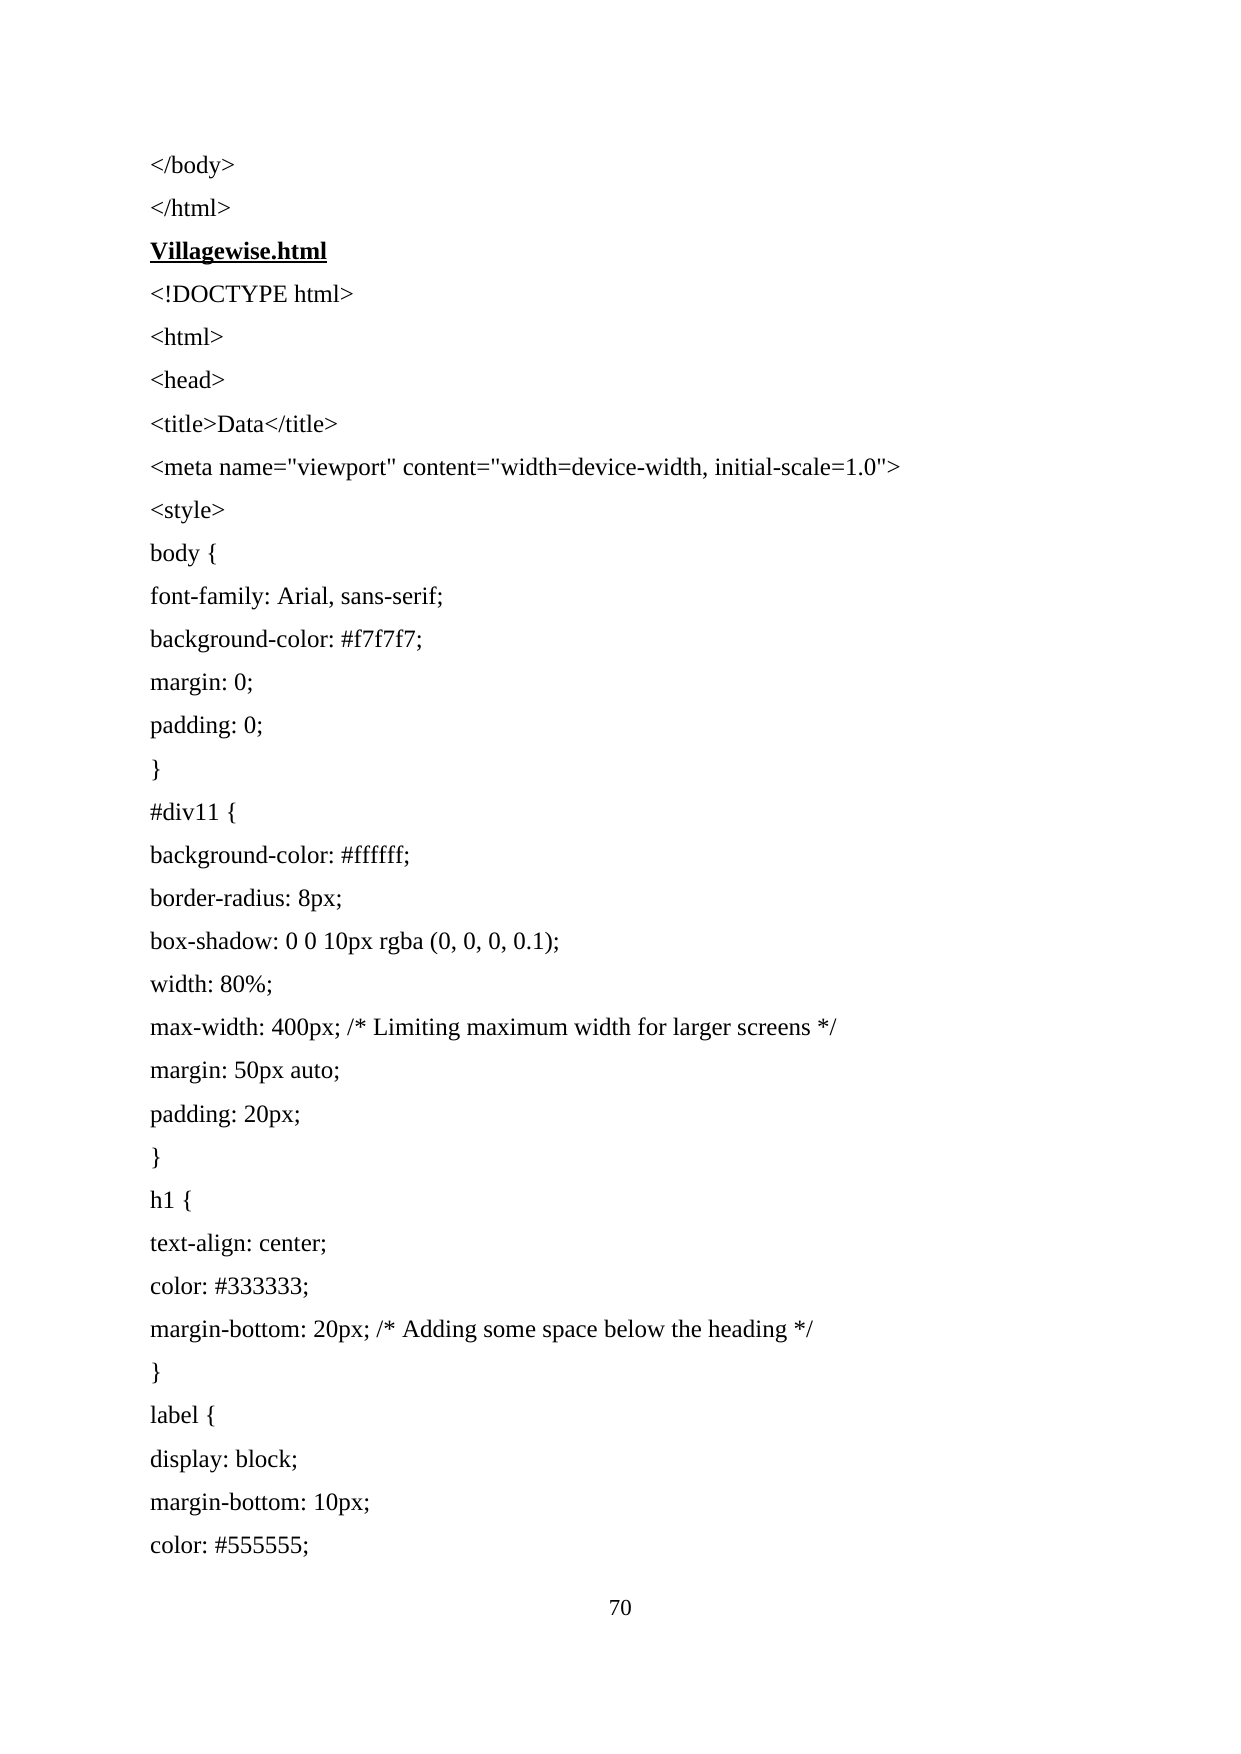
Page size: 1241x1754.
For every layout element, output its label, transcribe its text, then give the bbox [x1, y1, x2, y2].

text padding: 0; [150, 711, 1090, 739]
text <!DOCTYPE html> [150, 279, 1090, 308]
text font-family: Arial, sans-serif; [150, 581, 1090, 610]
text Villagewise.html [150, 236, 1090, 265]
text } [150, 1142, 1090, 1171]
text border-radius: 8px; [150, 883, 1090, 912]
text display: block; [150, 1444, 1090, 1472]
text margin-bottom: 10px; [150, 1487, 1090, 1516]
text body { [150, 538, 1090, 567]
text <title>Data</title> [150, 409, 1090, 437]
text margin-bottom: 20px; /* Adding some space below the heading */ [150, 1314, 1090, 1343]
text color: #555555; [150, 1530, 1090, 1559]
text max-width: 400px; /* Limiting maximum width for larger screens */ [150, 1012, 1090, 1041]
text h1 { [150, 1185, 1090, 1214]
text <style> [150, 495, 1090, 524]
text </html> [150, 193, 1090, 222]
text width: 80%; [150, 969, 1090, 998]
text <head> [150, 366, 1090, 394]
text background-color: #ffffff; [150, 840, 1090, 869]
text text-align: center; [150, 1228, 1090, 1257]
text box-shadow: 0 0 10px rgba (0, 0, 0, 0.1); [150, 926, 1090, 955]
text color: #333333; [150, 1271, 1090, 1300]
text } [150, 1357, 1090, 1386]
text <html> [150, 322, 1090, 351]
text background-color: #f7f7f7; [150, 624, 1090, 653]
text </body> [150, 150, 1090, 179]
text #div11 { [150, 797, 1090, 826]
text label { [150, 1401, 1090, 1429]
text <meta name="viewport" content="width=device-width, initial-scale=1.0"> [150, 452, 1090, 481]
text } [150, 754, 1090, 782]
text padding: 20px; [150, 1099, 1090, 1127]
text margin: 0; [150, 667, 1090, 696]
text margin: 50px auto; [150, 1056, 1090, 1084]
